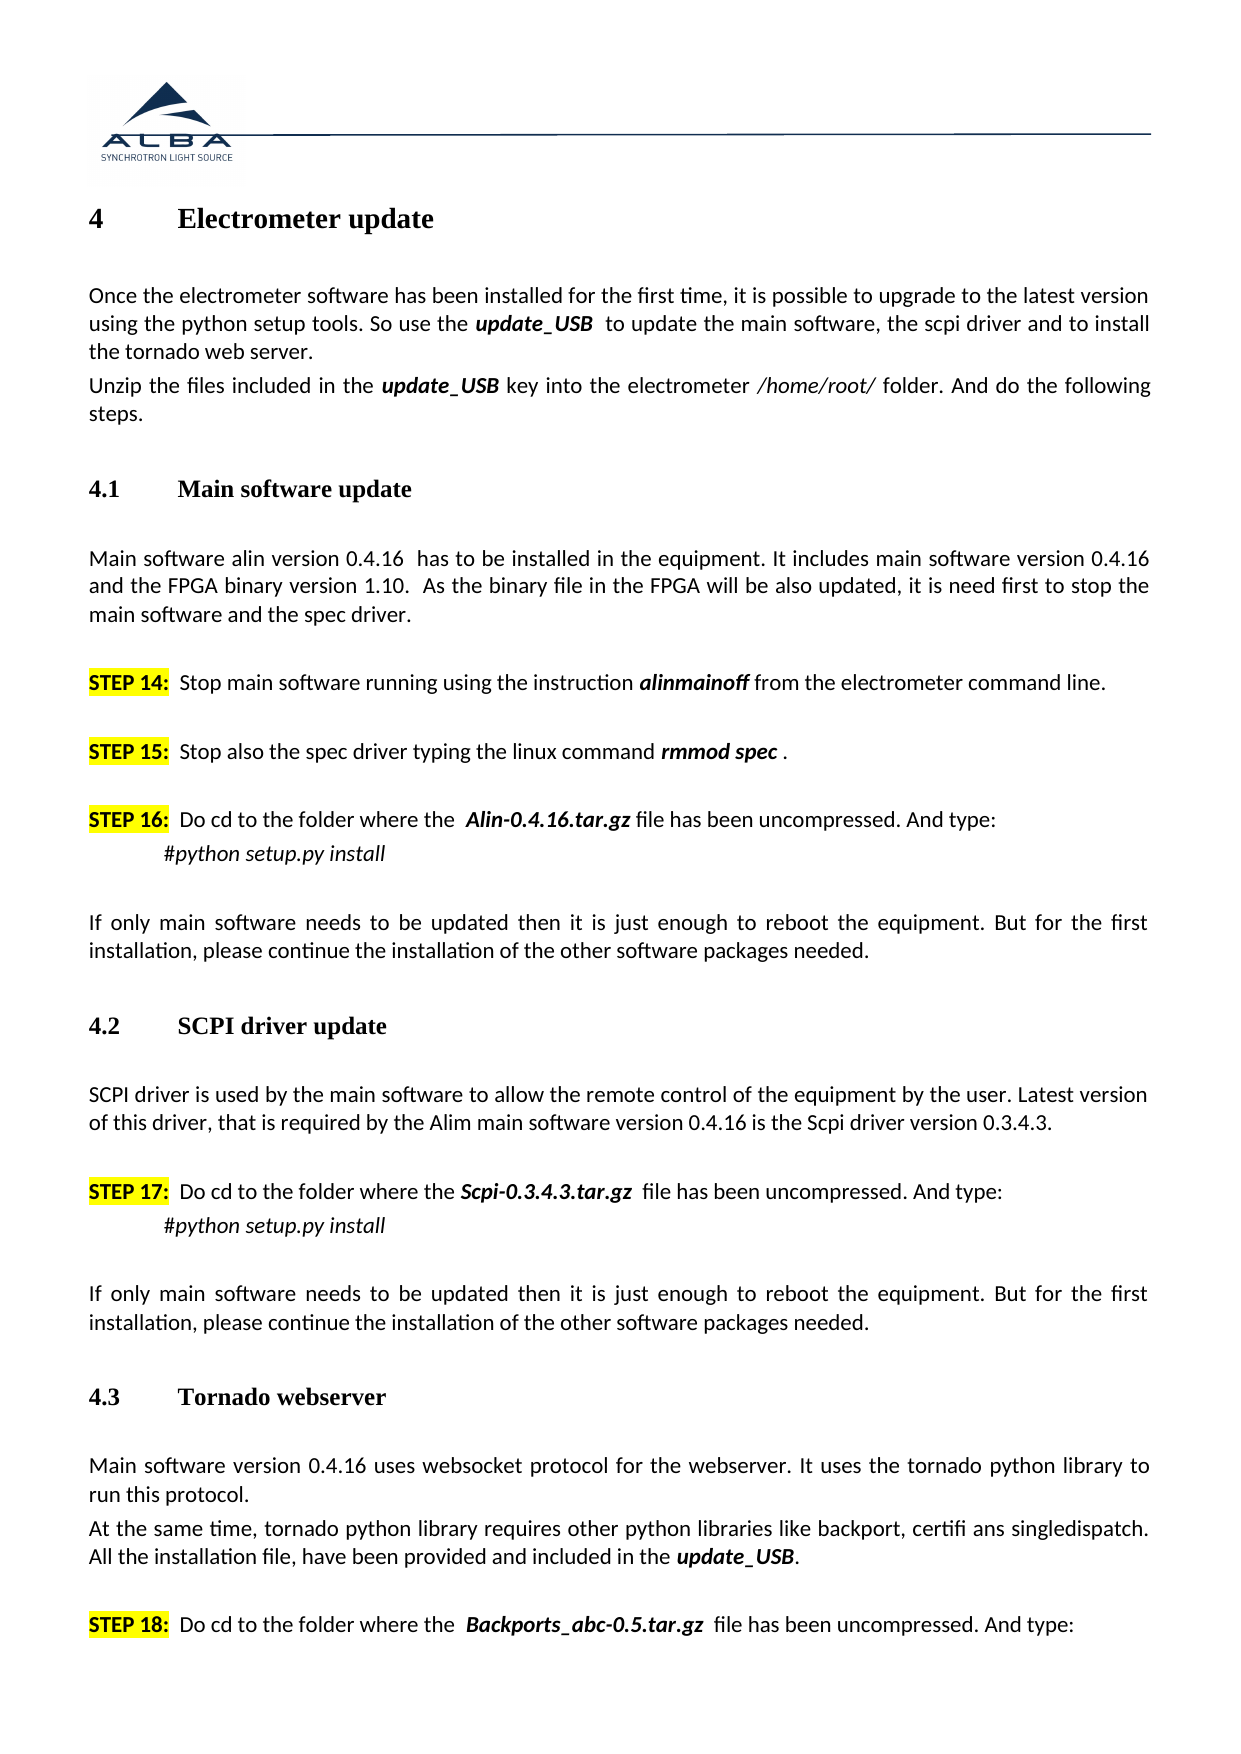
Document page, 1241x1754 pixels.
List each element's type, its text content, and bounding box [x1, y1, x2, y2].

text STEP 15: Stop also the spec driver typing the linux command rmmod spec . [169, 737, 1152, 765]
text SCPI driver is used by the main software to allow the remote control of the equipment by the user. Latest version of this driver, that is required by the Alim main software version 0.4.16 is the Scpi driver version 0.3.4.3. [89, 1080, 1152, 1136]
text Main software alin version 0.4.16 has to be installed in the equipment. It includes main software version 0.4.16 and the FPGA binary version 1.10. As the binary file in the FPGA will be also updated, it is need first to stop the main software and the spec driver. [89, 544, 1152, 628]
subtitle Main software update [89, 474, 1152, 503]
text At the same time, tornado python library requires other python libraries like backport, certifi ans singledispatch. All the installation file, have been provided and included in the update_USB. [89, 1514, 1152, 1570]
text STEP 17: Do cd to the folder where the Scpi-0.3.4.3.tar.gz file has been uncompressed. And type: [169, 1177, 1152, 1205]
text #python setup.py install [89, 839, 1152, 868]
text Main software version 0.4.16 uses websocket protocol for the webserver. It uses the tornado python library to run this protocol. [89, 1452, 1152, 1508]
text If only main software needs to be updated then it is just enough to reboot the equipment. But for the first installation, please continue the installation of the other software packages needed. [89, 1279, 1152, 1336]
text #python setup.py install [89, 1211, 1152, 1239]
picture [87, 75, 246, 187]
text STEP 14: Stop main software running using the instruction alinmainoff from the electrometer command line. [169, 668, 1152, 696]
text STEP 18: Do cd to the folder where the Backports_abc-0.5.tar.gz file has been uncompressed. And type: [169, 1611, 1152, 1638]
subtitle Electrometer update [89, 201, 1152, 234]
text STEP 16: Do cd to the folder where the Alin-0.4.16.tar.gz file has been uncompressed. And type: [169, 805, 1152, 833]
subtitle SCPI driver update [89, 1011, 1152, 1040]
text Once the electrometer software has been installed for the first time, it is possible to upgrade to the latest version using the python setup tools. So use the update_USB to update the main software, the scpi driver and to install the tornado web server. [89, 281, 1152, 365]
text If only main software needs to be updated then it is just enough to reboot the equipment. But for the first installation, please continue the installation of the other software packages needed. [89, 908, 1152, 964]
text Unzip the files included in the update_USB key into the electrometer /home/root/ folder. And do the following steps. [89, 372, 1152, 428]
subtitle Tornado webserver [89, 1382, 1152, 1411]
